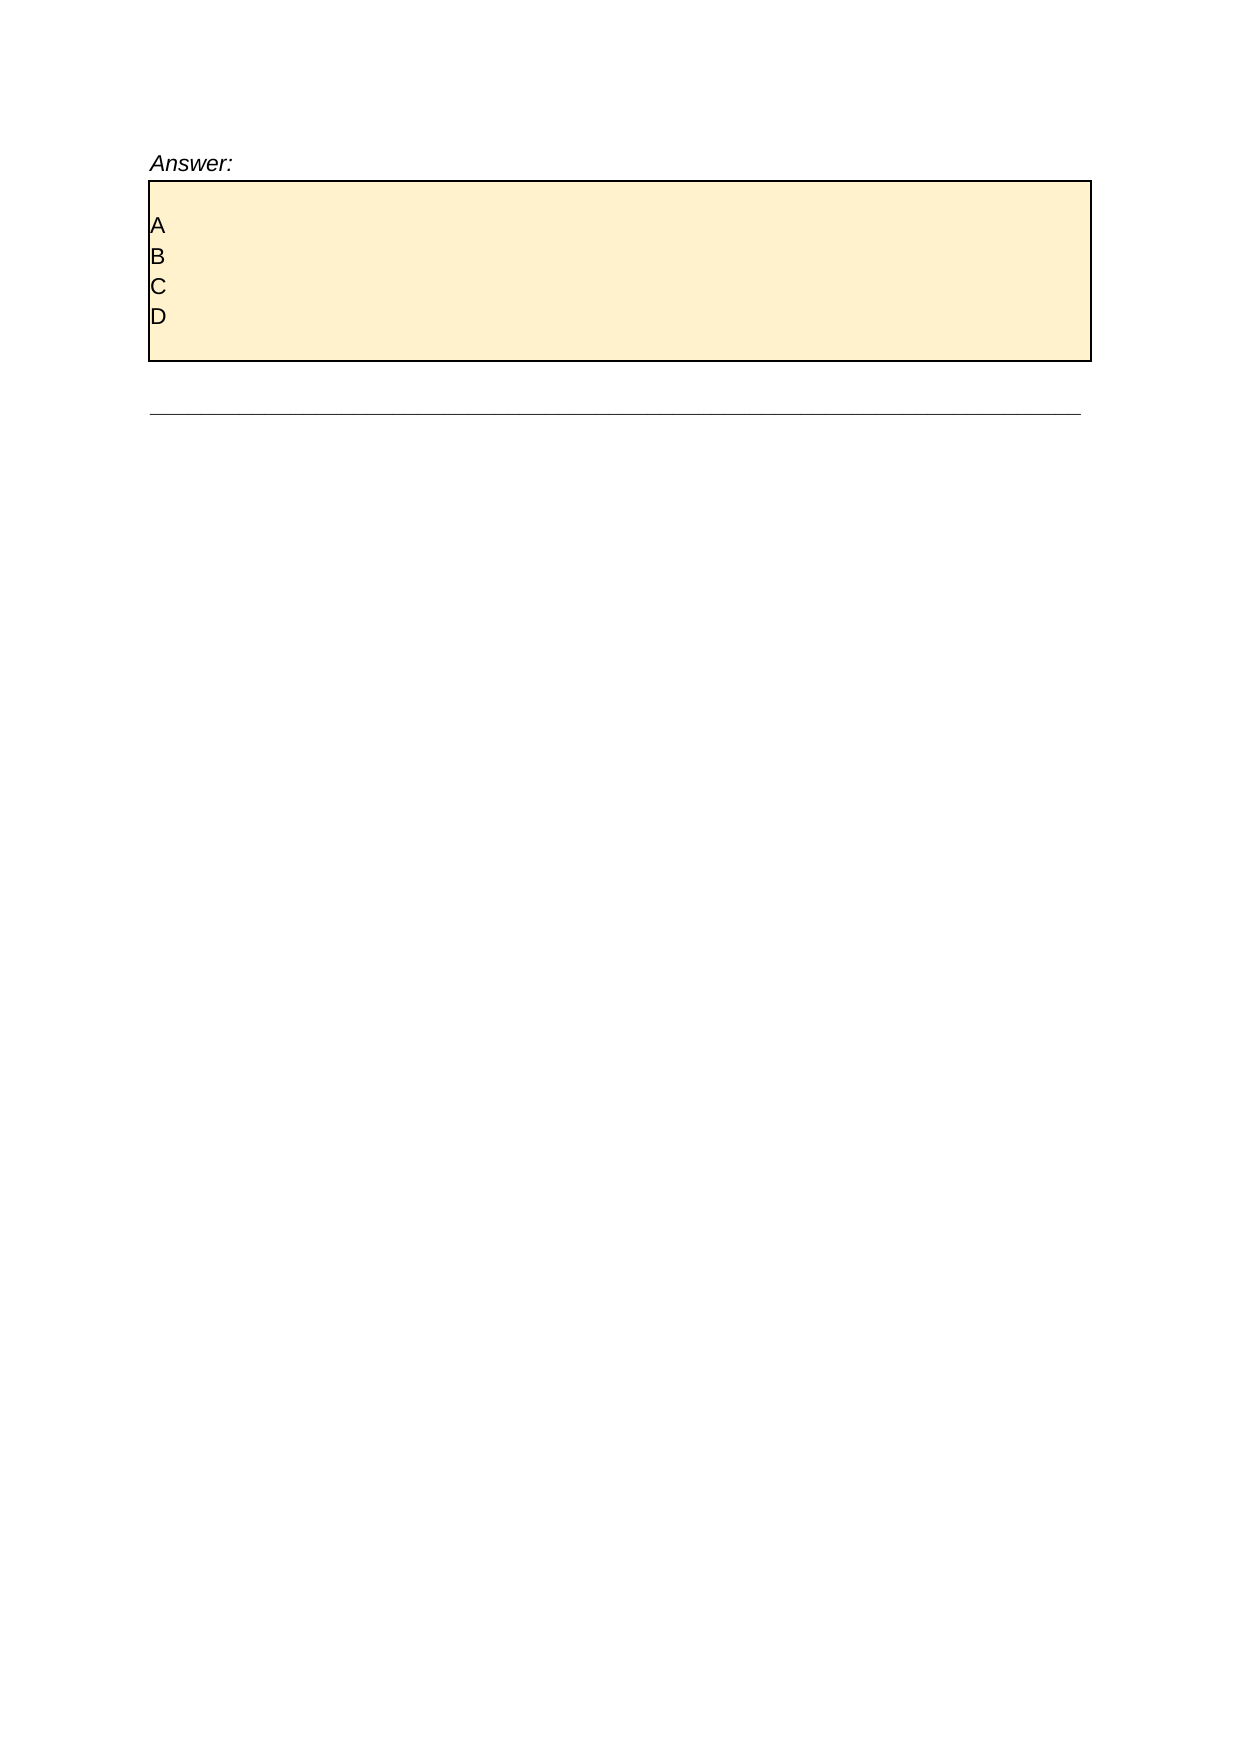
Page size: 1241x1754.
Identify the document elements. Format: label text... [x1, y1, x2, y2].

text A [150, 210, 1090, 239]
text C [150, 271, 1090, 299]
text B [150, 241, 1090, 269]
text D [150, 301, 1090, 329]
text _________________________________________________________________________ [150, 391, 1090, 417]
text Answer: [150, 150, 1090, 176]
